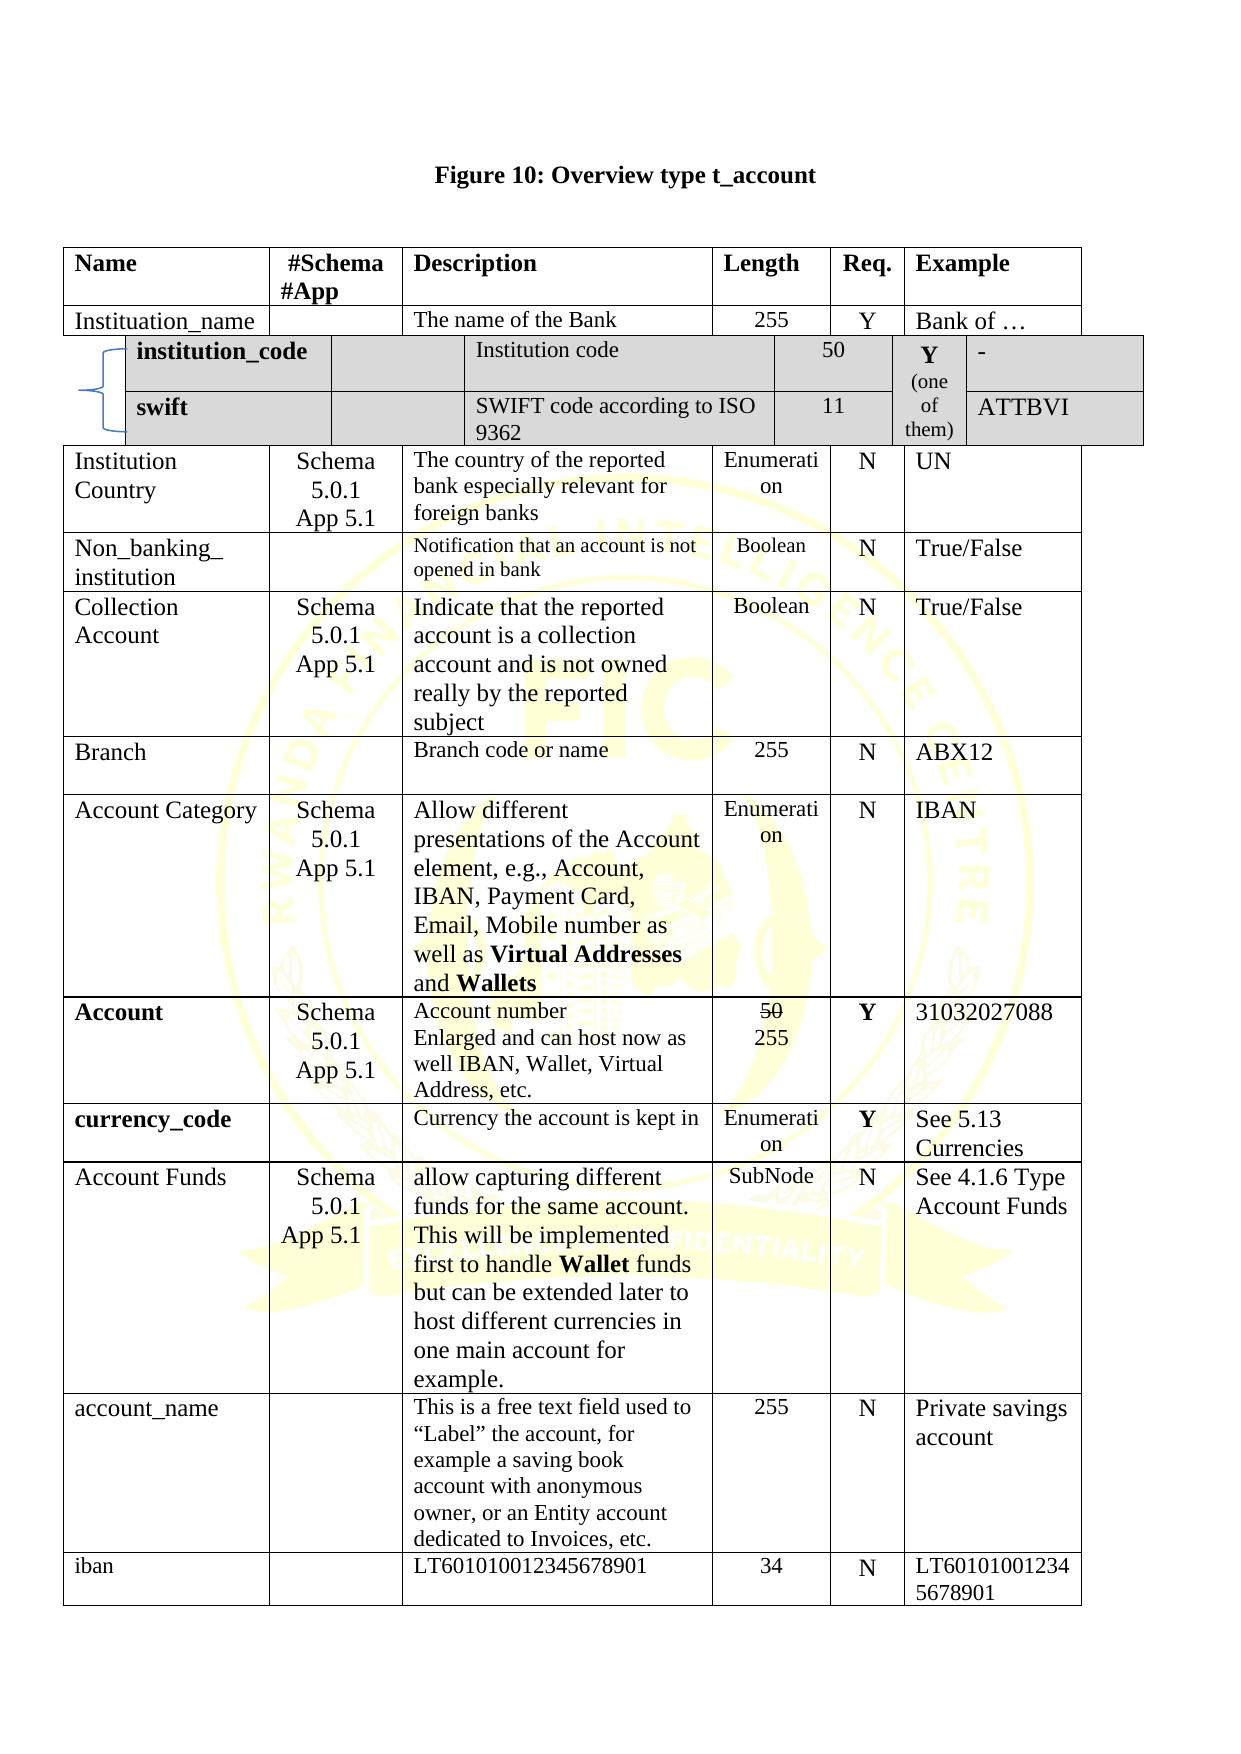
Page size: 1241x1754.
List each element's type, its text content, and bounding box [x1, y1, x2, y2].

table_cell [270, 1553, 402, 1605]
table_cell ATTBVI [967, 392, 1143, 445]
table_cell [270, 1394, 402, 1552]
table_cell Account Category [64, 795, 269, 996]
table_cell LT601010012345678901 [905, 1553, 1081, 1605]
table_header #Schema #App [270, 248, 402, 305]
table_cell account_name [64, 1394, 269, 1552]
table_cell LT601010012345678901 [403, 1553, 712, 1605]
table_cell Currency the account is kept in [403, 1104, 712, 1161]
table_cell Y (one of them) [893, 336, 966, 445]
table_cell [332, 336, 464, 391]
table_cell Bank of … [905, 306, 1081, 335]
table_cell allow capturing different funds for the same account. This will be implemented first to handle Wallet funds but can be extended later to host different currencies in one main account for example. [403, 1163, 712, 1392]
table_cell [270, 1104, 402, 1161]
table_cell N [831, 446, 904, 532]
table_header Length [713, 248, 830, 305]
table_cell 255 [713, 306, 830, 335]
table_cell Account Funds [64, 1163, 269, 1392]
table_cell True/False [905, 592, 1081, 736]
table_cell iban [64, 1553, 269, 1605]
table_header Name [64, 248, 269, 305]
table_cell swift [126, 392, 331, 445]
table_cell The name of the Bank [403, 306, 712, 335]
table_cell Enumeration [713, 446, 830, 532]
table_cell Y [831, 1104, 904, 1161]
table_cell UN [905, 446, 1081, 532]
table_cell institution_code [126, 336, 331, 391]
table_cell 11 [775, 392, 892, 445]
table_cell N [831, 592, 904, 736]
table_cell Institution code [465, 336, 774, 391]
table_cell - [967, 336, 1143, 391]
table_cell 255 [713, 737, 830, 794]
table_cell 255 [713, 1394, 830, 1552]
table_cell The country of the reported bank especially relevant for foreign banks [403, 446, 712, 532]
table_cell IBAN [905, 795, 1081, 996]
table_header Req. [831, 248, 904, 305]
table_cell Indicate that the reported account is a collection account and is not owned really by the reported subject [403, 592, 712, 736]
table_header Description [403, 248, 712, 305]
table_cell SWIFT code according to ISO 9362 [465, 392, 774, 445]
table_cell Boolean [713, 533, 830, 591]
table_header Example [905, 248, 1081, 305]
table_cell 31032027088 [905, 998, 1081, 1103]
table_cell Y [831, 998, 904, 1103]
table_cell Y [831, 306, 904, 335]
table_cell Schema 5.0.1 App 5.1 [270, 795, 402, 996]
table_cell 50 255 [713, 998, 830, 1103]
table_cell Notification that an account is not opened in bank [403, 533, 712, 591]
table_cell Account [64, 998, 269, 1103]
table_cell Enumeration [713, 1104, 830, 1161]
table_cell Private savings account [905, 1394, 1081, 1552]
table_cell Schema 5.0.1 App 5.1 [270, 1163, 402, 1392]
table_cell N [831, 1553, 904, 1605]
table_cell Schema 5.0.1 App 5.1 [270, 446, 402, 532]
table_cell Schema 5.0.1 App 5.1 [270, 998, 402, 1103]
table_cell [270, 306, 402, 335]
table_cell Account number Enlarged and can host now as well IBAN, Wallet, Virtual Address, etc. [403, 998, 712, 1103]
table_cell N [831, 795, 904, 996]
table_cell Collection Account [64, 592, 269, 736]
table_cell [270, 737, 402, 794]
table_cell N [831, 533, 904, 591]
table_cell 50 [775, 336, 892, 391]
table_cell Branch [64, 737, 269, 794]
table_cell 34 [713, 1553, 830, 1605]
text Figure 10: Overview type t_account [62, 160, 1188, 189]
table_cell True/False [905, 533, 1081, 591]
table_cell N [831, 737, 904, 794]
table_cell [332, 392, 464, 445]
table_cell currency_code [64, 1104, 269, 1161]
table_cell ABX12 [905, 737, 1081, 794]
table_cell N [831, 1394, 904, 1552]
table_cell N [831, 1163, 904, 1392]
table_cell Non_banking_ institution [64, 533, 269, 591]
table_cell See 4.1.6 Type Account Funds [905, 1163, 1081, 1392]
table_cell This is a free text field used to “Label” the account, for example a saving book account with anonymous owner, or an Entity account dedicated to Invoices, etc. [403, 1394, 712, 1552]
table_cell Schema 5.0.1 App 5.1 [270, 592, 402, 736]
table_cell Institution Country [64, 446, 269, 532]
table_cell Boolean [713, 592, 830, 736]
table_cell [270, 533, 402, 591]
table_cell SubNode [713, 1163, 830, 1392]
table_cell Allow different presentations of the Account element, e.g., Account, IBAN, Payment Card, Email, Mobile number as well as Virtual Addresses and Wallets [403, 795, 712, 996]
table_cell Instituation_name [64, 306, 269, 335]
table_cell Enumeration [713, 795, 830, 996]
table_cell Branch code or name [403, 737, 712, 794]
table_cell See 5.13 Currencies [905, 1104, 1081, 1161]
